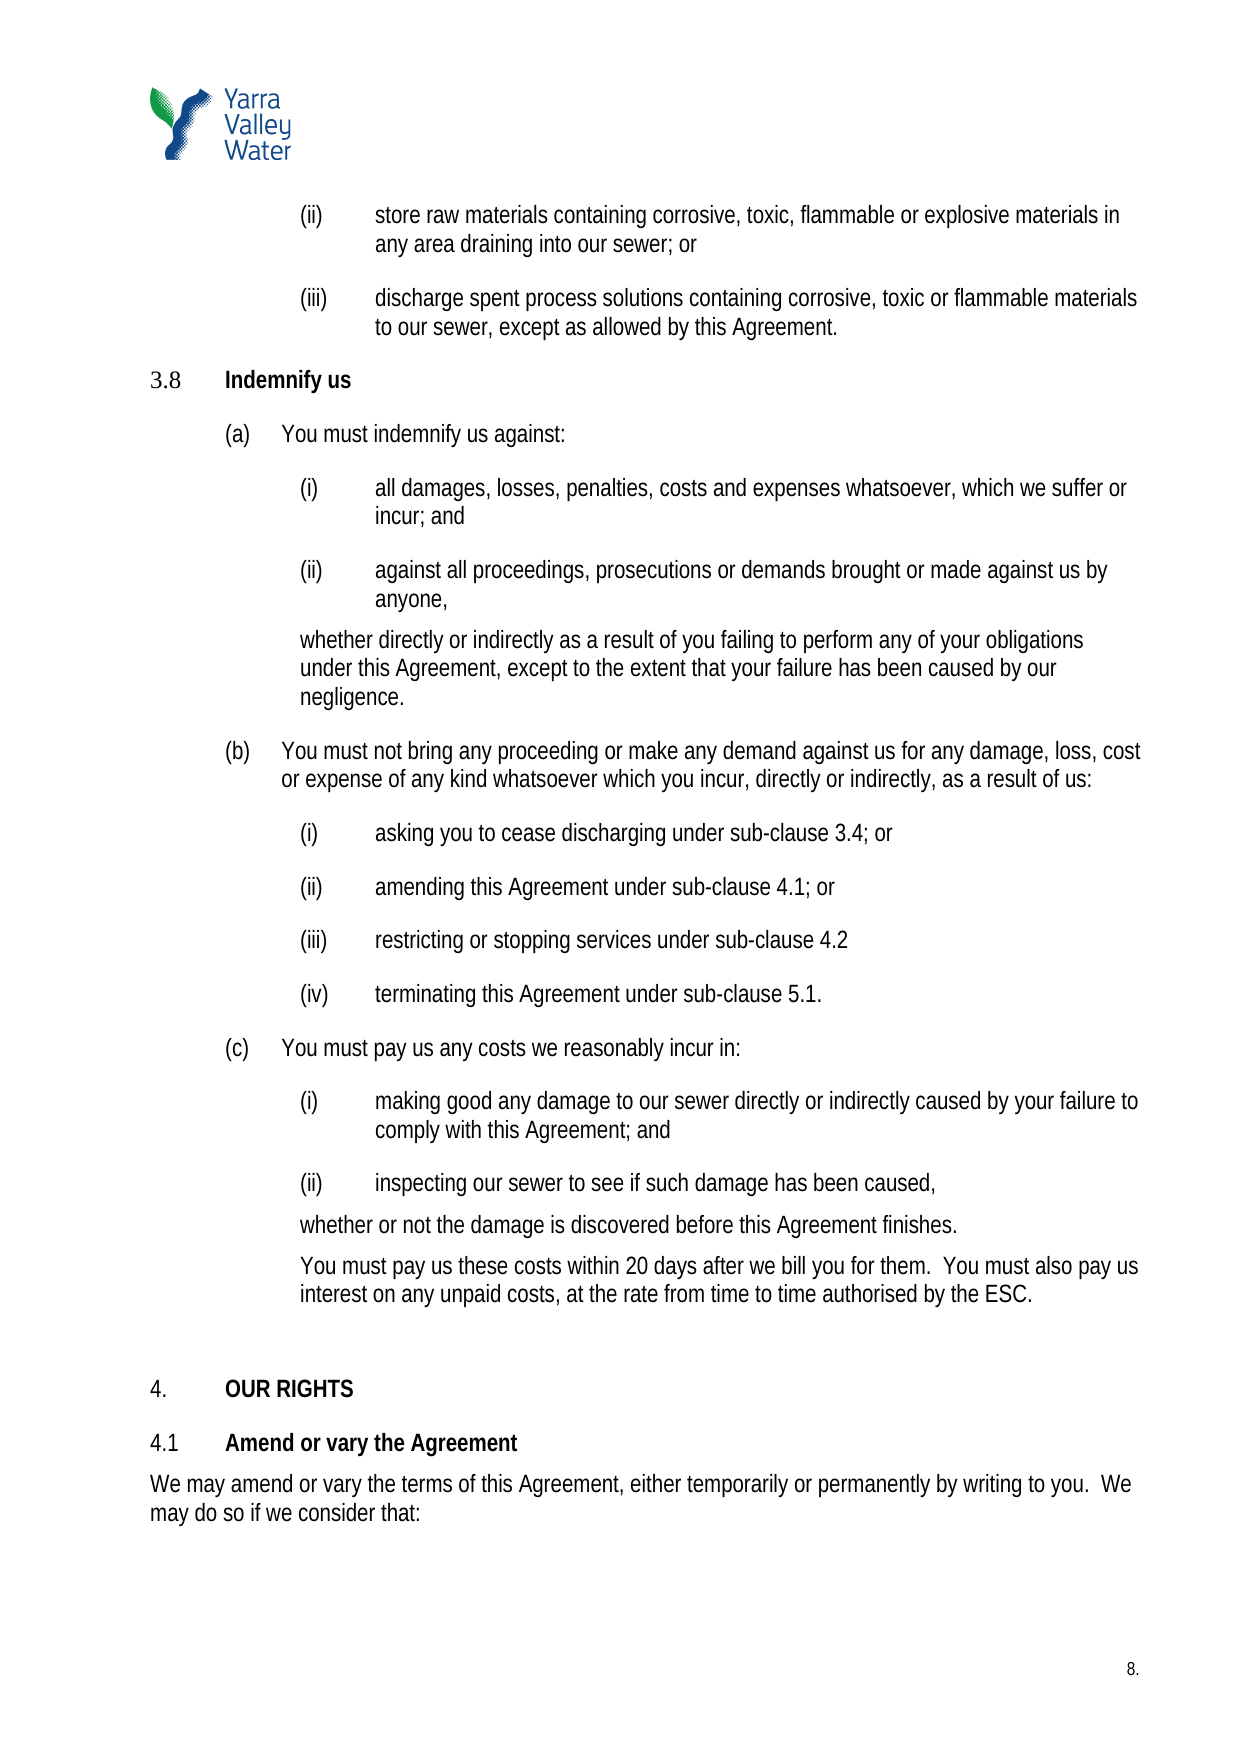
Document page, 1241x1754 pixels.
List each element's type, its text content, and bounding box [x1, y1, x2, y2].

list You must pay us any costs we reasonably incur in: [225, 1032, 1143, 1061]
text You must pay us these costs within 20 days after we bill you for them. You must also pay us interest on any unpaid costs, at the rate from time to time authorised by the ESC. [300, 1251, 1143, 1308]
text We may amend or vary the terms of this Agreement, either temporarily or permanently by writing to you. We may do so if we consider that: [150, 1469, 1143, 1526]
list store raw materials containing corrosive, toxic, flammable or explosive materials in any area draining into our sewer; or [300, 201, 1143, 258]
subtitle Indemnify us [150, 365, 1143, 394]
list all damages, losses, penalties, costs and expenses whatsoever, which we suffer or incur; and [300, 473, 1143, 530]
list asking you to cease discharging under sub-clause 3.4; or [300, 818, 1143, 847]
subtitle OUR RIGHTS [150, 1374, 1143, 1403]
list You must indemnify us against: [225, 419, 1143, 448]
list making good any damage to our sewer directly or indirectly caused by your failure to comply with this Agreement; and [300, 1086, 1143, 1143]
subtitle Amend or vary the Agreement [150, 1428, 1143, 1456]
list inspecting our sewer to see if such damage has been caused, [300, 1168, 1143, 1197]
text whether directly or indirectly as a result of you failing to perform any of your obligations under this Agreement, except to the extent that your failure has been caused by our negligence. [300, 625, 1143, 711]
list terminating this Agreement under sub-clause 5.1. [300, 979, 1143, 1007]
text whether or not the damage is discovered before this Agreement finishes. [300, 1209, 1143, 1238]
list restricting or stopping services under sub-clause 4.2 [300, 925, 1143, 954]
list against all proceedings, prosecutions or demands brought or made against us by anyone, [300, 555, 1143, 612]
picture [150, 87, 291, 160]
list amending this Agreement under sub-clause 4.1; or [300, 872, 1143, 900]
list You must not bring any proceeding or make any demand against us for any damage, loss, cost or expense of any kind whatsoever which you incur, directly or indirectly, as a result of us: [225, 736, 1143, 793]
list discharge spent process solutions containing corrosive, toxic or flammable materials to our sewer, except as allowed by this Agreement. [300, 283, 1143, 340]
